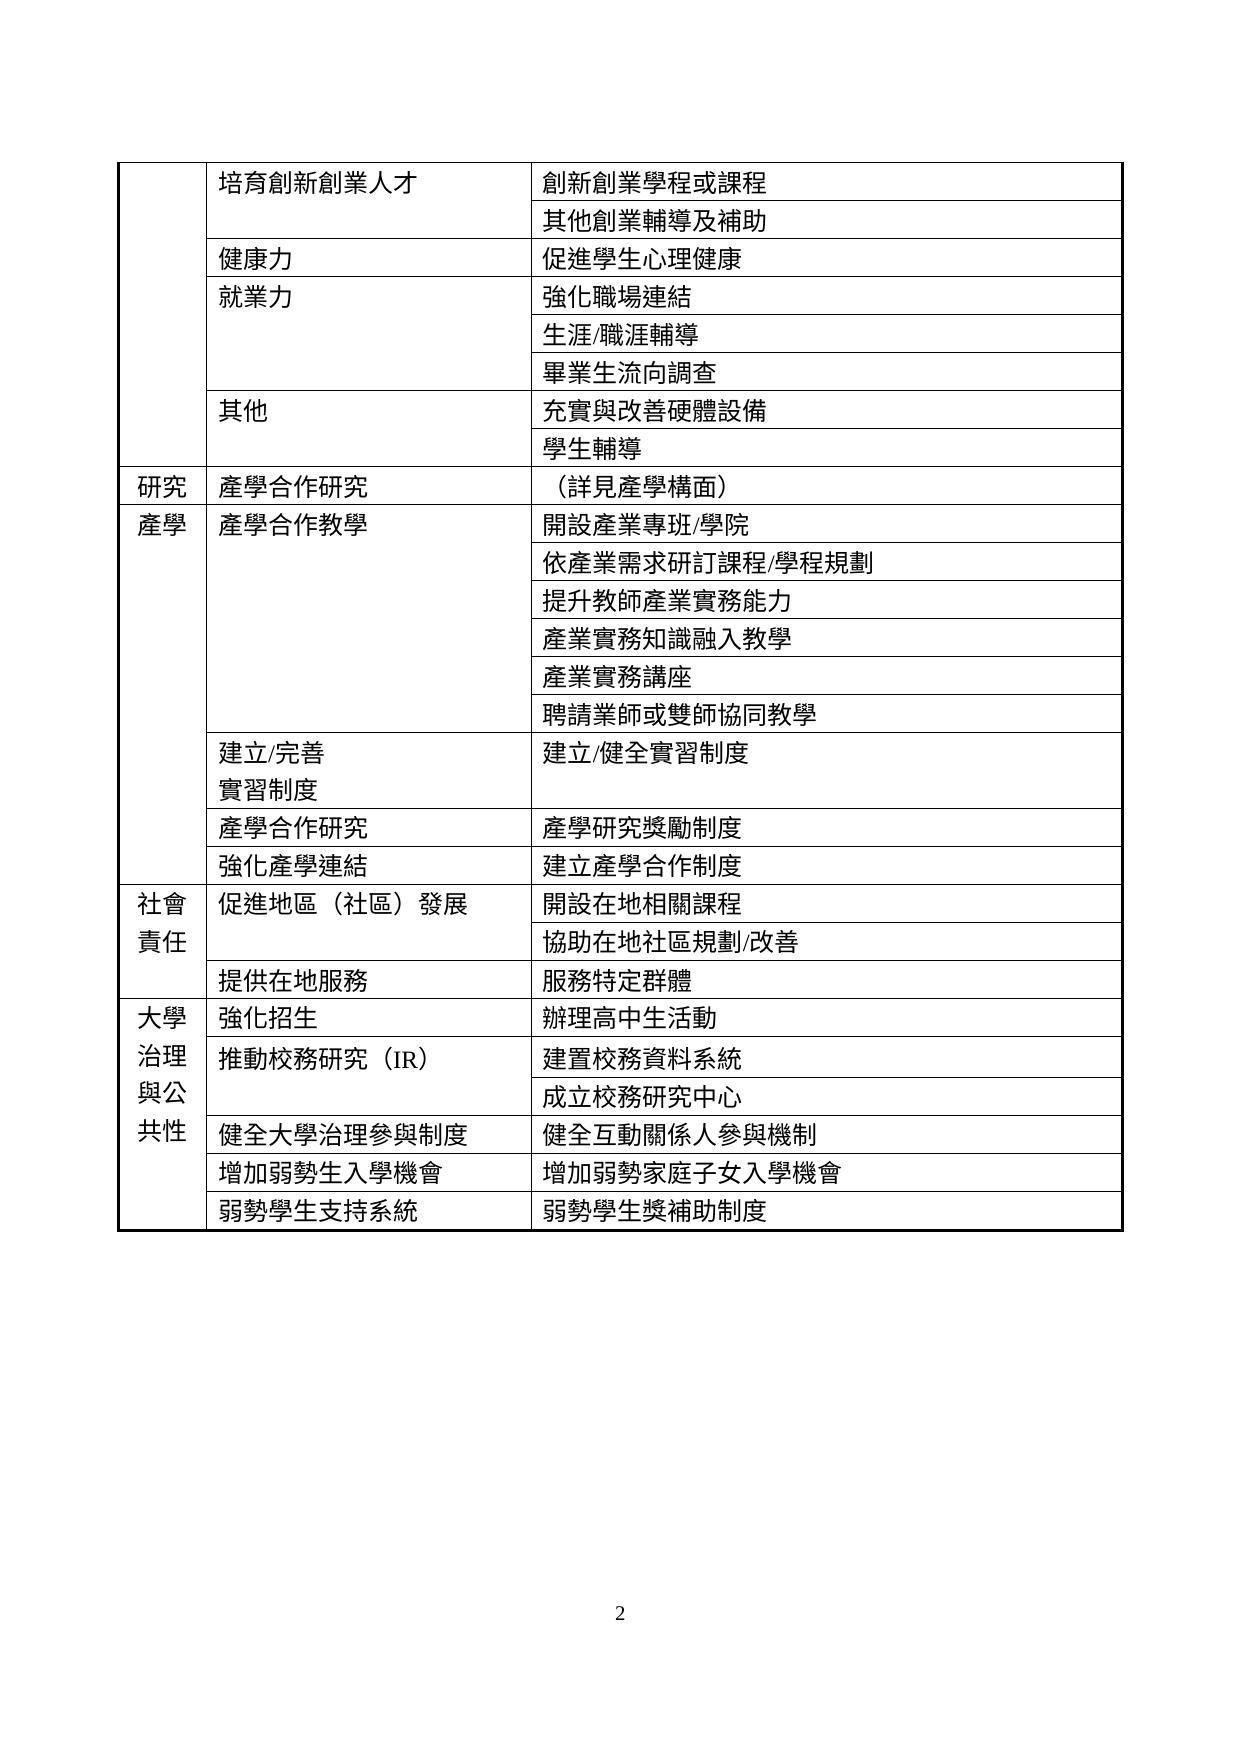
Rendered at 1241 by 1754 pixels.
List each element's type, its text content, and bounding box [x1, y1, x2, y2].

table_cell 研究 [120, 467, 206, 504]
table_cell 建立產學合作制度 [532, 847, 1121, 884]
table_cell 健全互動關係人參與機制 [532, 1116, 1121, 1152]
table_cell 提供在地服務 [207, 961, 531, 998]
table_cell 推動校務研究（IR） [207, 1037, 531, 1114]
table_cell 開設在地相關課程 [532, 885, 1121, 922]
table_cell 提升教師產業實務能力 [532, 581, 1121, 618]
table_cell 其他 [207, 391, 531, 466]
table_cell 健康力 [207, 239, 531, 276]
table_cell 建置校務資料系統 [532, 1037, 1121, 1076]
table_cell 培育創新創業人才 [207, 163, 531, 238]
table_cell 產學研究獎勵制度 [532, 809, 1121, 846]
table_cell 強化產學連結 [207, 847, 531, 884]
table_cell 產業實務講座 [532, 657, 1121, 694]
table_cell 產業實務知識融入教學 [532, 619, 1121, 656]
table_cell 建立/健全實習制度 [532, 733, 1121, 808]
table_cell 增加弱勢生入學機會 [207, 1154, 531, 1191]
table_cell 強化招生 [207, 999, 531, 1036]
table_cell 協助在地社區規劃/改善 [532, 923, 1121, 960]
table_cell 創新創業學程或課程 [532, 163, 1121, 200]
table_cell 畢業生流向調查 [532, 353, 1121, 390]
table_cell 聘請業師或雙師協同教學 [532, 695, 1121, 732]
table_cell 就業力 [207, 277, 531, 390]
table_cell 建立/完善 實習制度 [207, 733, 531, 808]
table_cell 依產業需求研訂課程/學程規劃 [532, 543, 1121, 580]
table_cell 弱勢學生支持系統 [207, 1192, 531, 1228]
table_cell （詳見產學構面） [532, 467, 1121, 504]
table_cell 增加弱勢家庭子女入學機會 [532, 1154, 1121, 1191]
table_cell 服務特定群體 [532, 961, 1121, 998]
table_cell 產學合作教學 [207, 505, 531, 732]
table_cell 社會責任 [120, 885, 206, 998]
table_cell 成立校務研究中心 [532, 1078, 1121, 1114]
table_cell 其他創業輔導及補助 [532, 201, 1121, 238]
table_cell 健全大學治理參與制度 [207, 1116, 531, 1152]
table_cell 產學合作研究 [207, 467, 531, 504]
table_cell 強化職場連結 [532, 277, 1121, 314]
table_cell 弱勢學生獎補助制度 [532, 1192, 1121, 1228]
table_cell 生涯/職涯輔導 [532, 315, 1121, 352]
table_cell 促進學生心理健康 [532, 239, 1121, 276]
table_cell 產學合作研究 [207, 809, 531, 846]
table_cell 大學治理與公共性 [120, 999, 206, 1228]
table_cell 促進地區（社區）發展 [207, 885, 531, 960]
table_cell 學生輔導 [532, 429, 1121, 466]
table_cell 產學 [120, 505, 206, 884]
table_cell 開設產業專班/學院 [532, 505, 1121, 542]
table_cell 充實與改善硬體設備 [532, 391, 1121, 428]
table_cell 辦理高中生活動 [532, 999, 1121, 1036]
